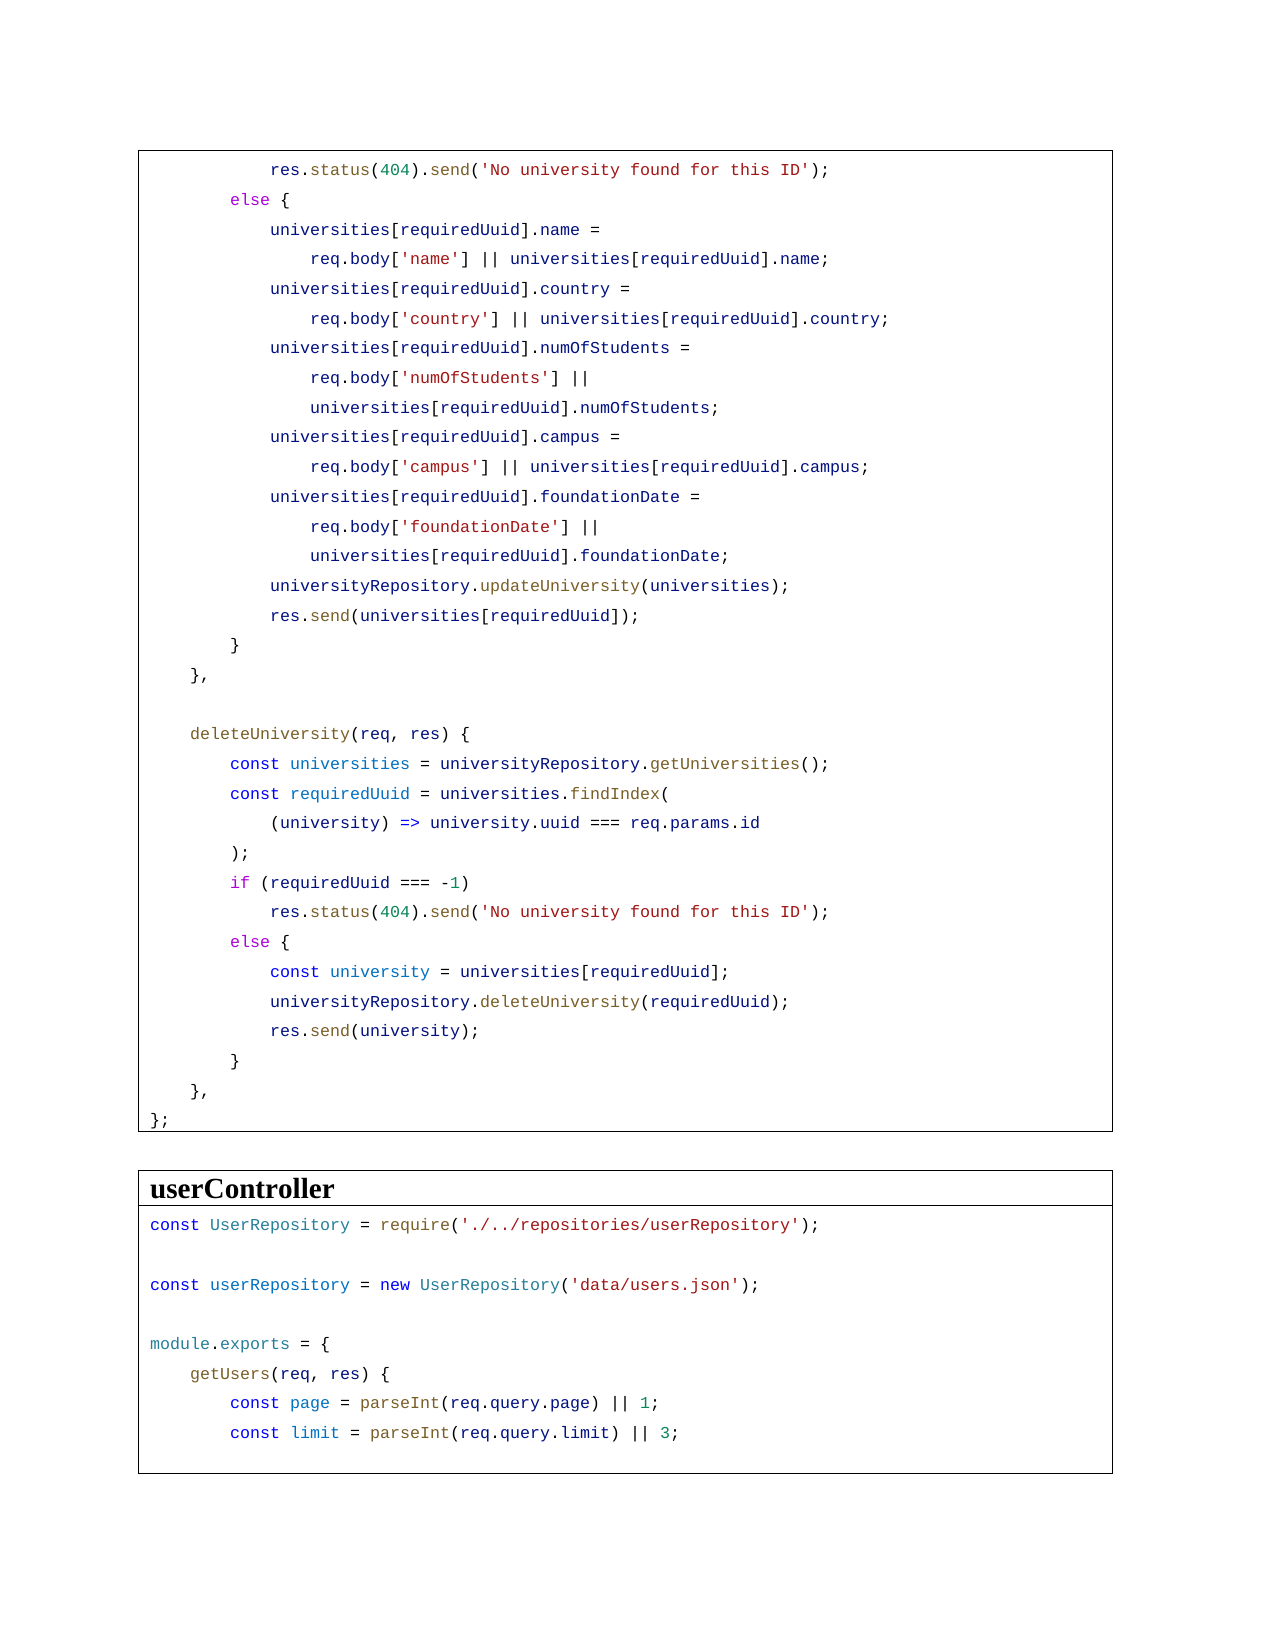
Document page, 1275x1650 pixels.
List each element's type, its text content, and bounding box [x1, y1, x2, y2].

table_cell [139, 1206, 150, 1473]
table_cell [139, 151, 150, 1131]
table_header userController [139, 1171, 1112, 1205]
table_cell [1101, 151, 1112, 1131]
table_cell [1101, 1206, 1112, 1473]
